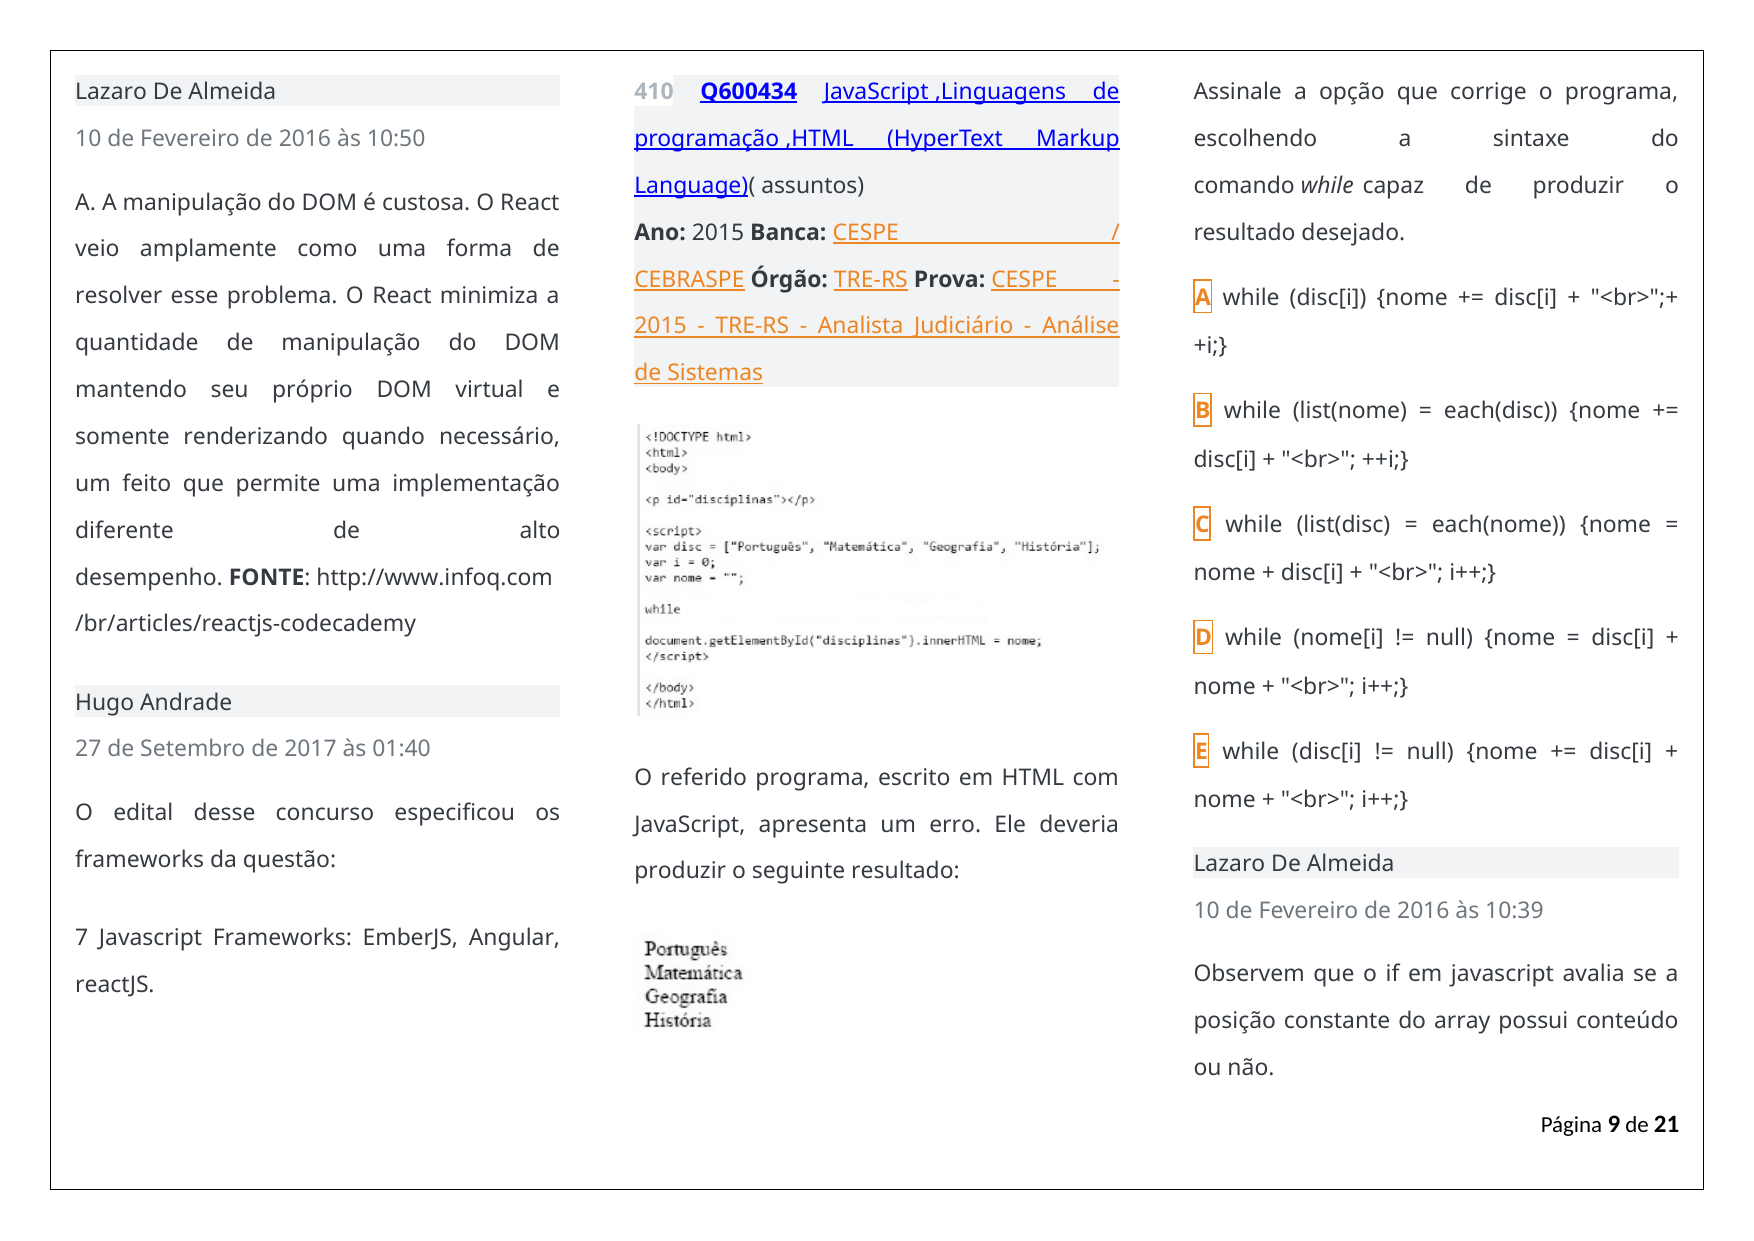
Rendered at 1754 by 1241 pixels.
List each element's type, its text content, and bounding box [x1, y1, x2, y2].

picture [634, 932, 753, 1035]
text E while (disc[i] != null) {nome += disc[i] + nome + "<br>"; i++;} [1193, 733, 1679, 814]
text Assinale a opção que corrige o programa, escolhendo a sintaxe do comando while capaz de produzir o resultado desejado. [1193, 75, 1679, 247]
text B while (list(nome) = each(disc)) {nome += disc[i] + "<br>"; ++i;} [1193, 393, 1679, 474]
text Hugo Andrade [75, 685, 560, 717]
text 10 de Fevereiro de 2016 às 10:39 [1193, 894, 1679, 925]
text Lazaro De Almeida [75, 75, 560, 106]
text D while (nome[i] != null) {nome = disc[i] + nome + "<br>"; i++;} [1193, 620, 1679, 701]
text 410 Q600434 JavaScript ,Linguagens de programação ,HTML (HyperText Markup Language)( assuntos) Ano: 2015 Banca: CESPE / CEBRASPE Órgão: TRE-RS Prova: CESPE - 2015 - TRE-RS - Analista Judiciário - Análise de Sistemas [634, 150, 1119, 336]
text 410 Q600434 JavaScript ,Linguagens de programação ,HTML (HyperText Markup Language)( assuntos) Ano: 2015 Banca: CESPE / CEBRASPE Órgão: TRE-RS Prova: CESPE - 2015 - TRE-RS - Analista Judiciário - Análise de Sistemas [634, 75, 1119, 148]
text 10 de Fevereiro de 2016 às 10:50 [75, 122, 560, 153]
text Lazaro De Almeida [1193, 847, 1679, 878]
text A while (disc[i]) {nome += disc[i] + "<br>";++i;} [1193, 279, 1679, 360]
text O referido programa, escrito em HTML com JavaScript, apresenta um erro. Ele deveria produzir o seguinte resultado: [634, 761, 1119, 886]
text 410 Q600434 JavaScript ,Linguagens de programação ,HTML (HyperText Markup Language)( assuntos) Ano: 2015 Banca: CESPE / CEBRASPE Órgão: TRE-RS Prova: CESPE - 2015 - TRE-RS - Analista Judiciário - Análise de Sistemas [634, 338, 1119, 387]
text A. A manipulação do DOM é custosa. O React veio amplamente como uma forma de resolver esse problema. O React minimiza a quantidade de manipulação do DOM mantendo seu próprio DOM virtual e somente renderizando quando necessário, um feito que permite uma implementação diferente de alto desempenho. FONTE: http://www.infoq.com/br/articles/reactjs-codecademy [75, 185, 560, 638]
text O edital desse concurso especificou os frameworks da questão: [75, 796, 560, 874]
text 27 de Setembro de 2017 às 01:40 [75, 732, 560, 763]
text 7 Javascript Frameworks: EmberJS, Angular, reactJS. [75, 921, 560, 999]
text Observem que o if em javascript avalia se a posição constante do array possui conteúdo ou não. [1193, 957, 1679, 1082]
text C while (list(disc) = each(nome)) {nome = nome + disc[i] + "<br>"; i++;} [1193, 506, 1679, 587]
picture [634, 419, 1116, 716]
